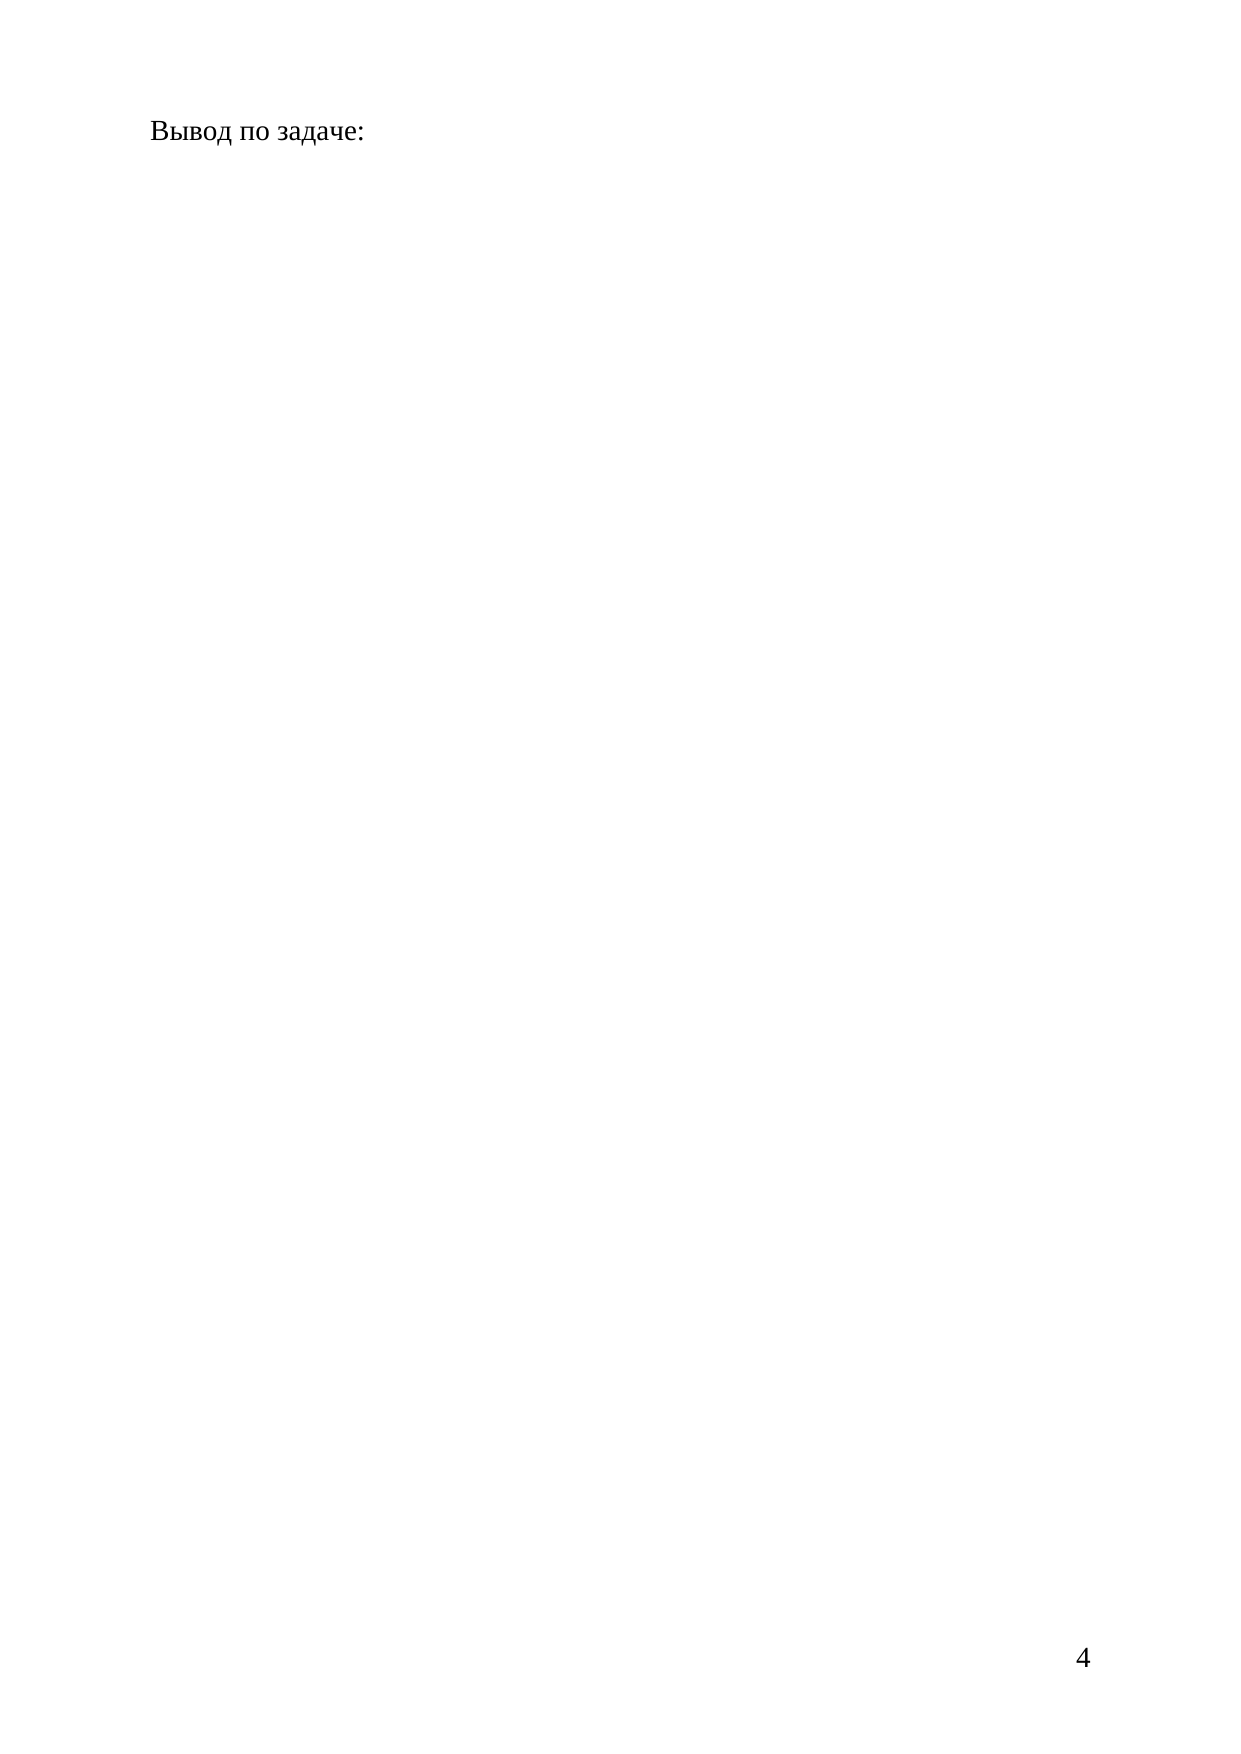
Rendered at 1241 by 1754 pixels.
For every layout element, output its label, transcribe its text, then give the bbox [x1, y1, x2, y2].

text Вывод по задаче: [150, 113, 1090, 147]
